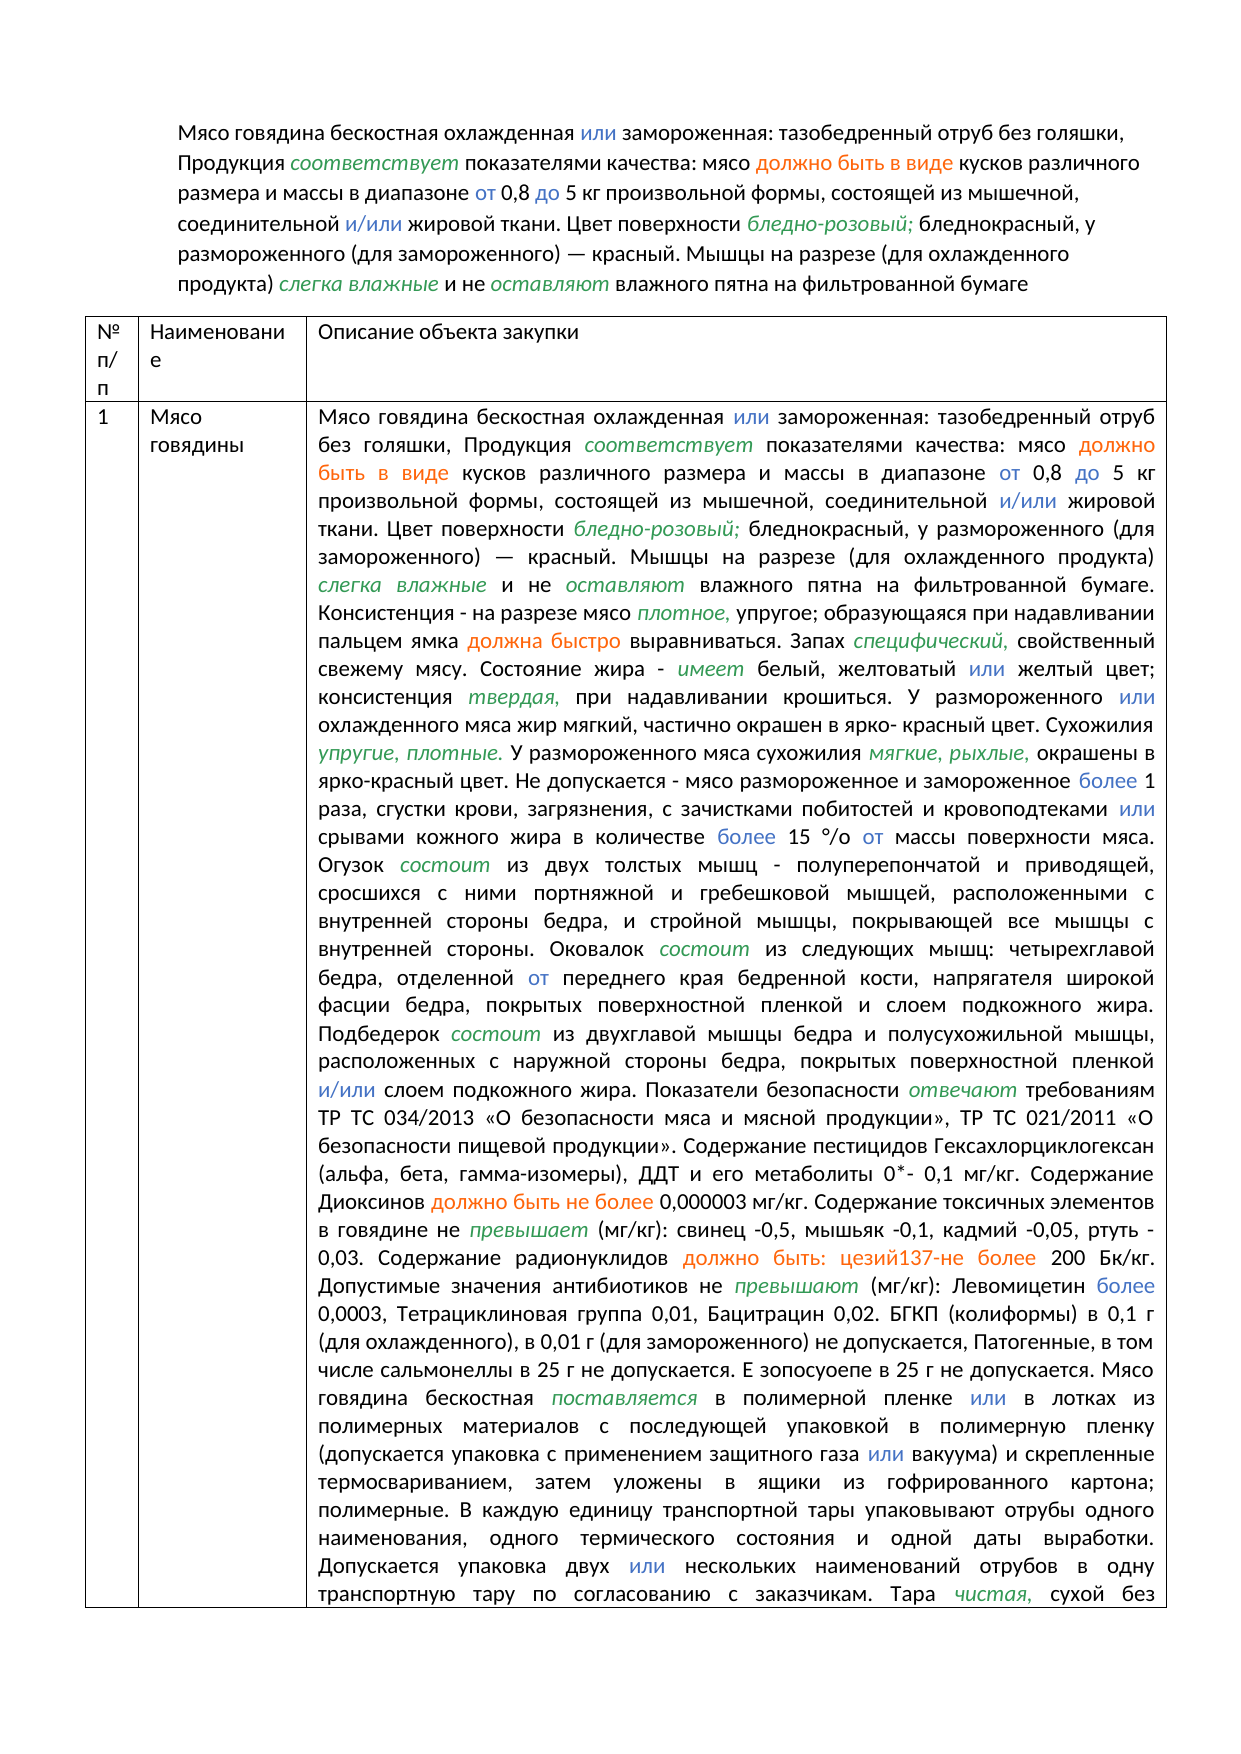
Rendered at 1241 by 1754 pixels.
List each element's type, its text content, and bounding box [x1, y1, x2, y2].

table_cell Мясо говядины [139, 402, 306, 1607]
table_header Описание объекта закупки [307, 317, 1166, 401]
table_header № п/п [86, 317, 138, 401]
text Мясо говядина бескостная охлажденная или замороженная: тазобедренный отруб без голяшки, Продукция соответствует показателями качества: мясо должно быть в виде кусков различного размера и массы в диапазоне от 0,8 до 5 кг произвольной формы, состоящей из мышечной, соединительной и/или жировой ткани. Цвет поверхности бледно-розовый; бледнокрасный, у размороженного (для замороженного) — красный. Мышцы на разрезе (для охлажденного продукта) слегка влажные и не оставляют влажного пятна на фильтрованной бумаге [177, 118, 1152, 297]
table_cell 1 [86, 402, 138, 1607]
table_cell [307, 402, 1166, 1607]
table_header Наименование [139, 317, 306, 401]
